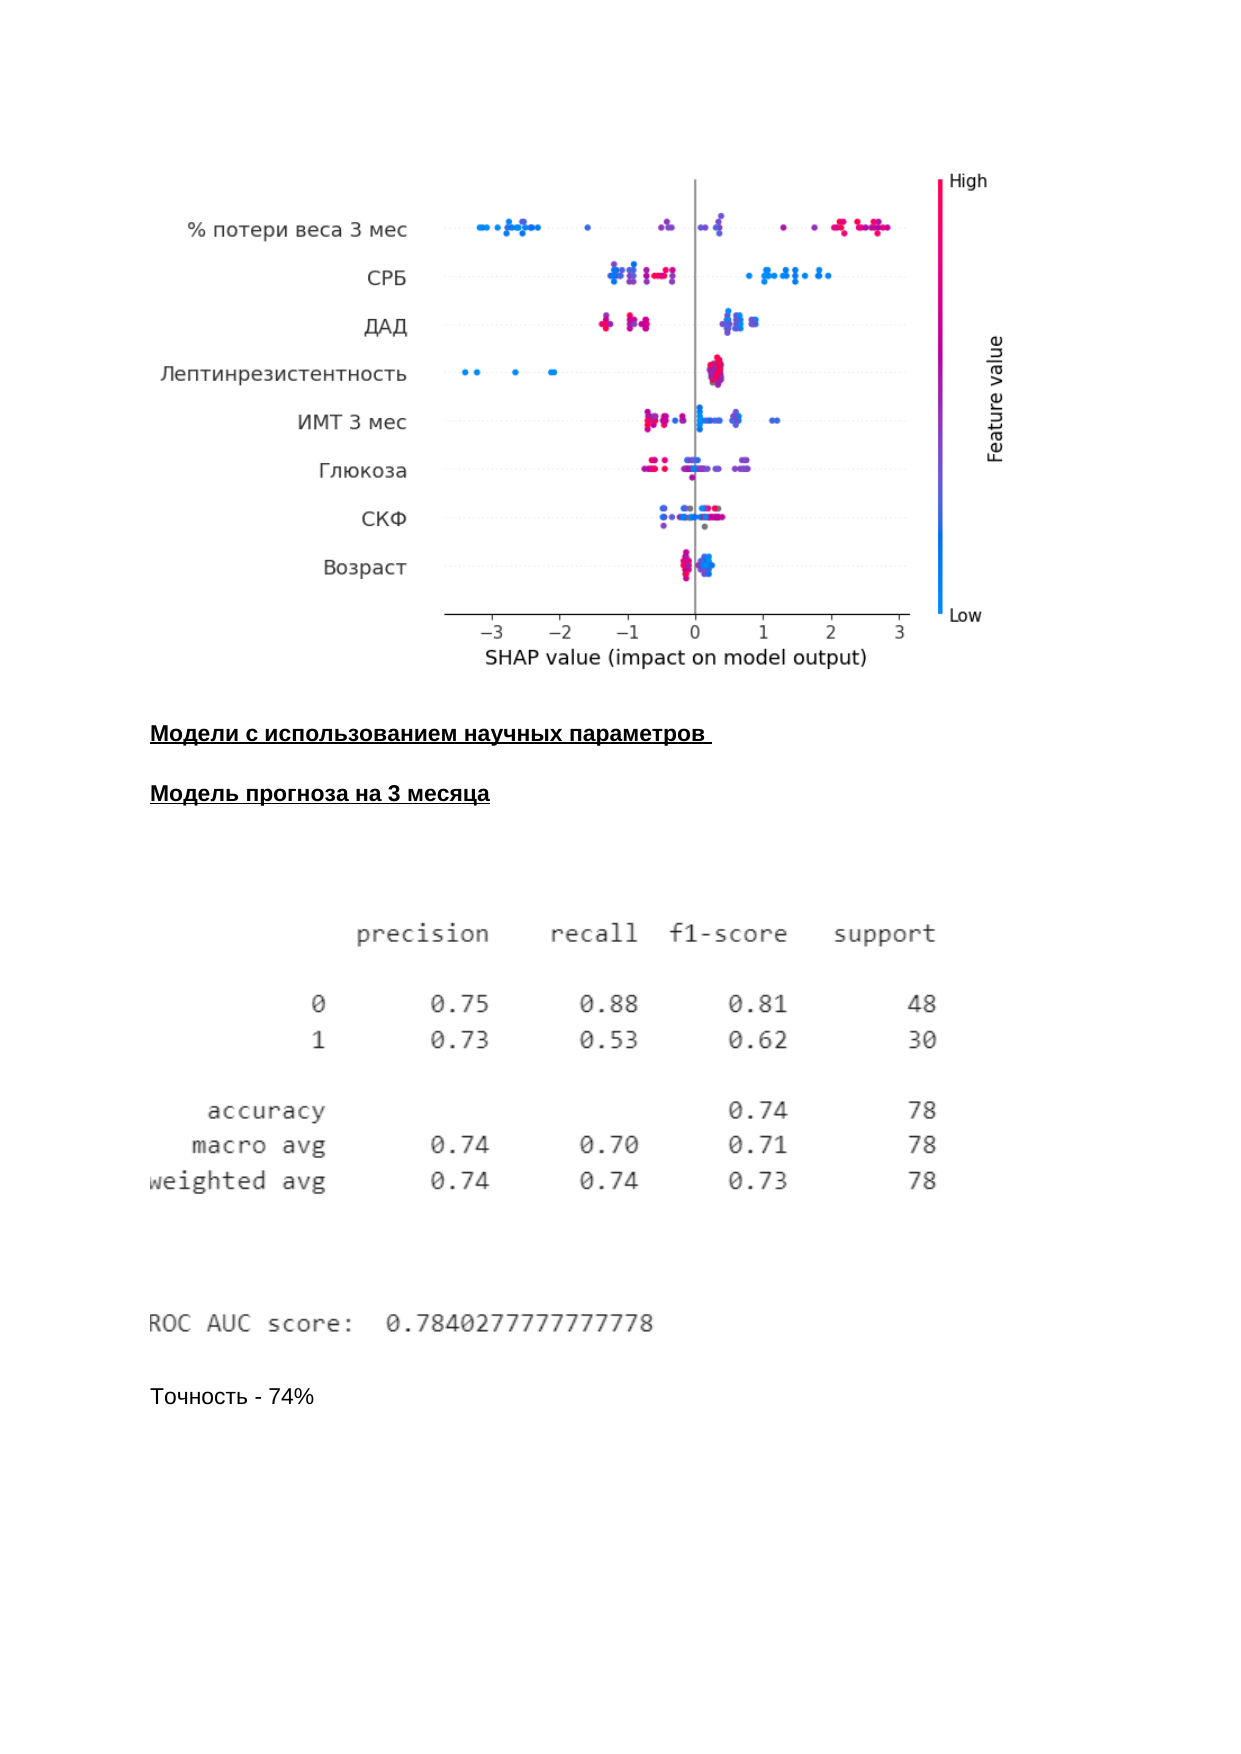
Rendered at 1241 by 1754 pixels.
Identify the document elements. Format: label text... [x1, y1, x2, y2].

text Модель прогноза на 3 месяца [150, 780, 1090, 806]
picture [150, 150, 1091, 686]
picture [150, 870, 1007, 1349]
text Точность - 74% [150, 1383, 1090, 1409]
text Модели с использованием научных параметров [150, 719, 1090, 746]
